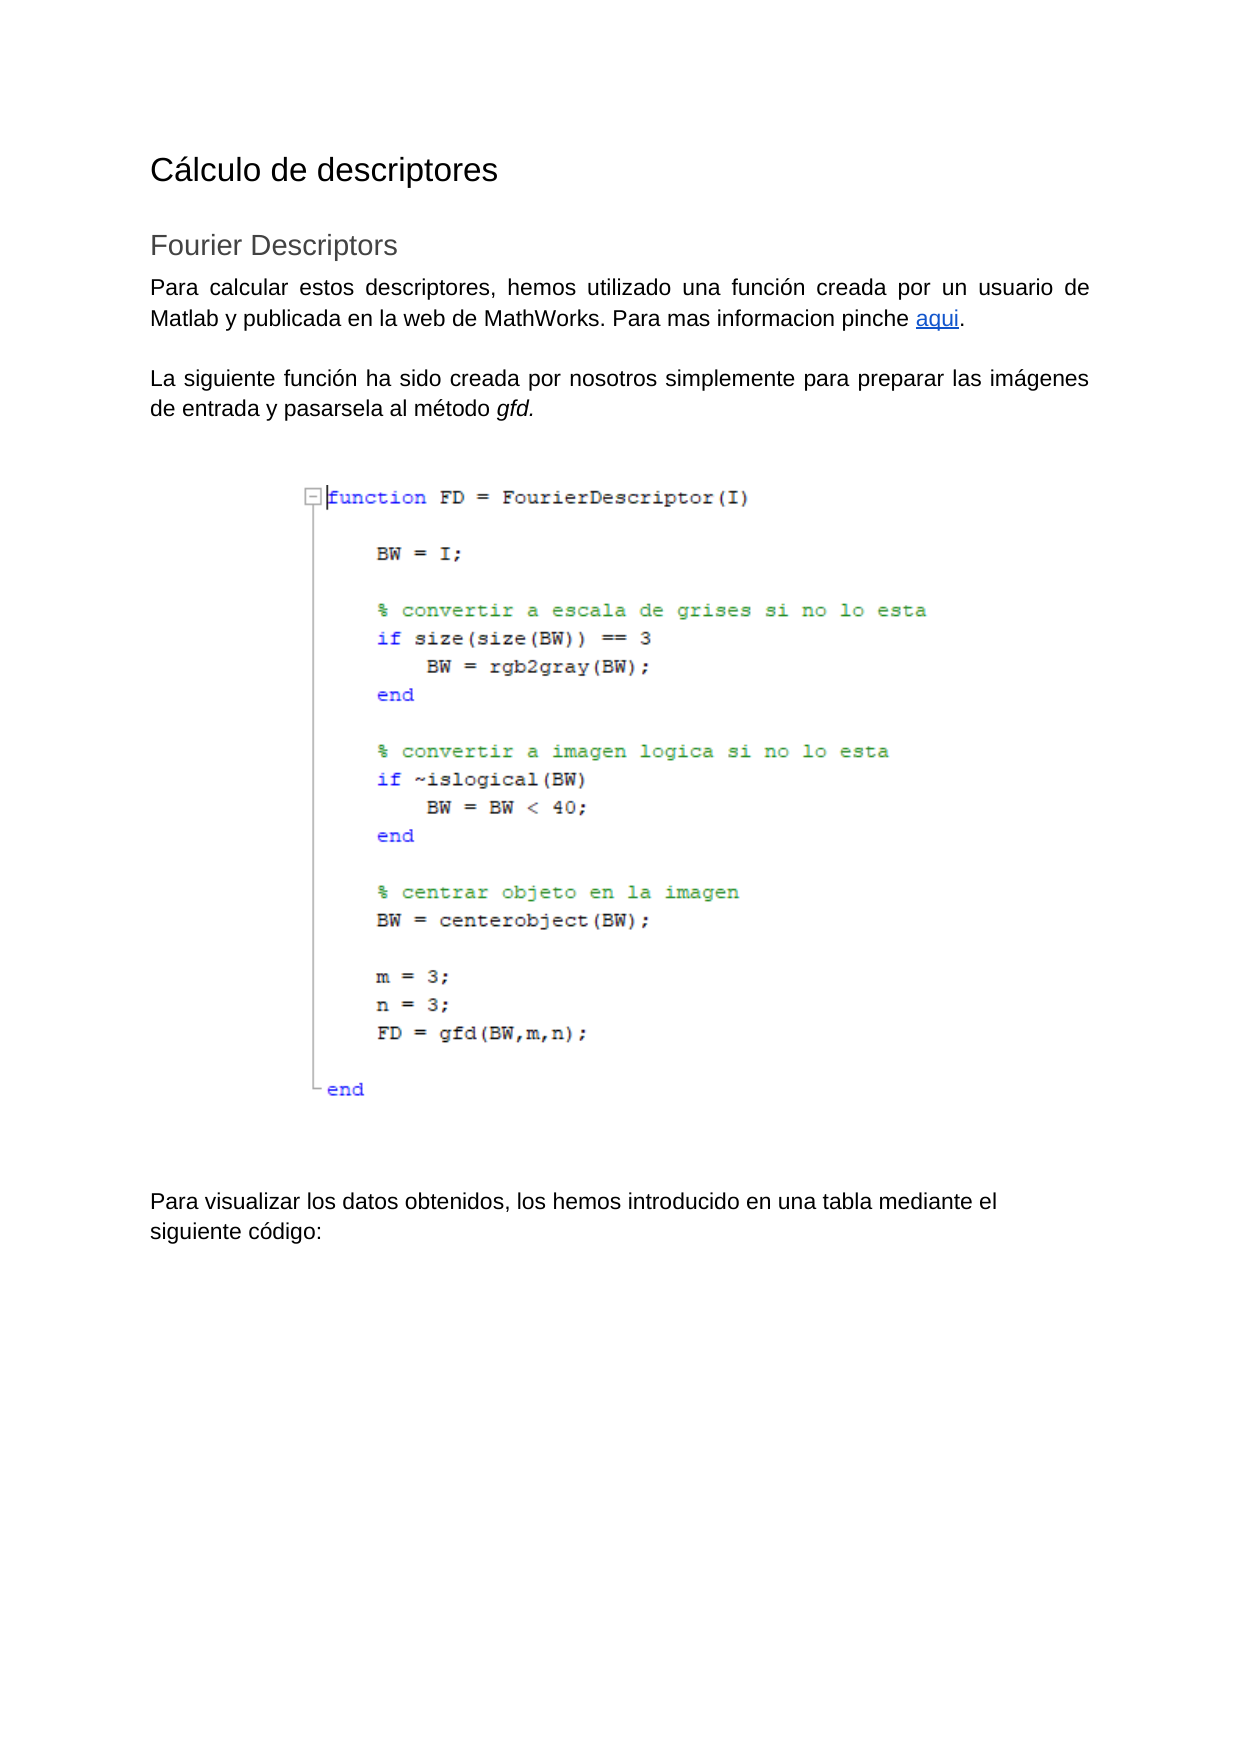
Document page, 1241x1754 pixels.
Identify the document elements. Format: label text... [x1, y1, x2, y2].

picture [297, 485, 943, 1124]
subtitle Cálculo de descriptores [150, 150, 1090, 188]
text Para visualizar los datos obtenidos, los hemos introducido en una tabla mediante el siguiente código: [150, 1188, 1090, 1244]
text Para calcular estos descriptores, hemos utilizado una función creada por un usuario de Matlab y publicada en la web de MathWorks. Para mas informacion pinche aqui. [150, 274, 1090, 331]
subtitle Fourier Descriptors [150, 227, 1090, 261]
text La siguiente función ha sido creada por nosotros simplemente para preparar las imágenes de entrada y pasarsela al método gfd. [150, 365, 1090, 422]
